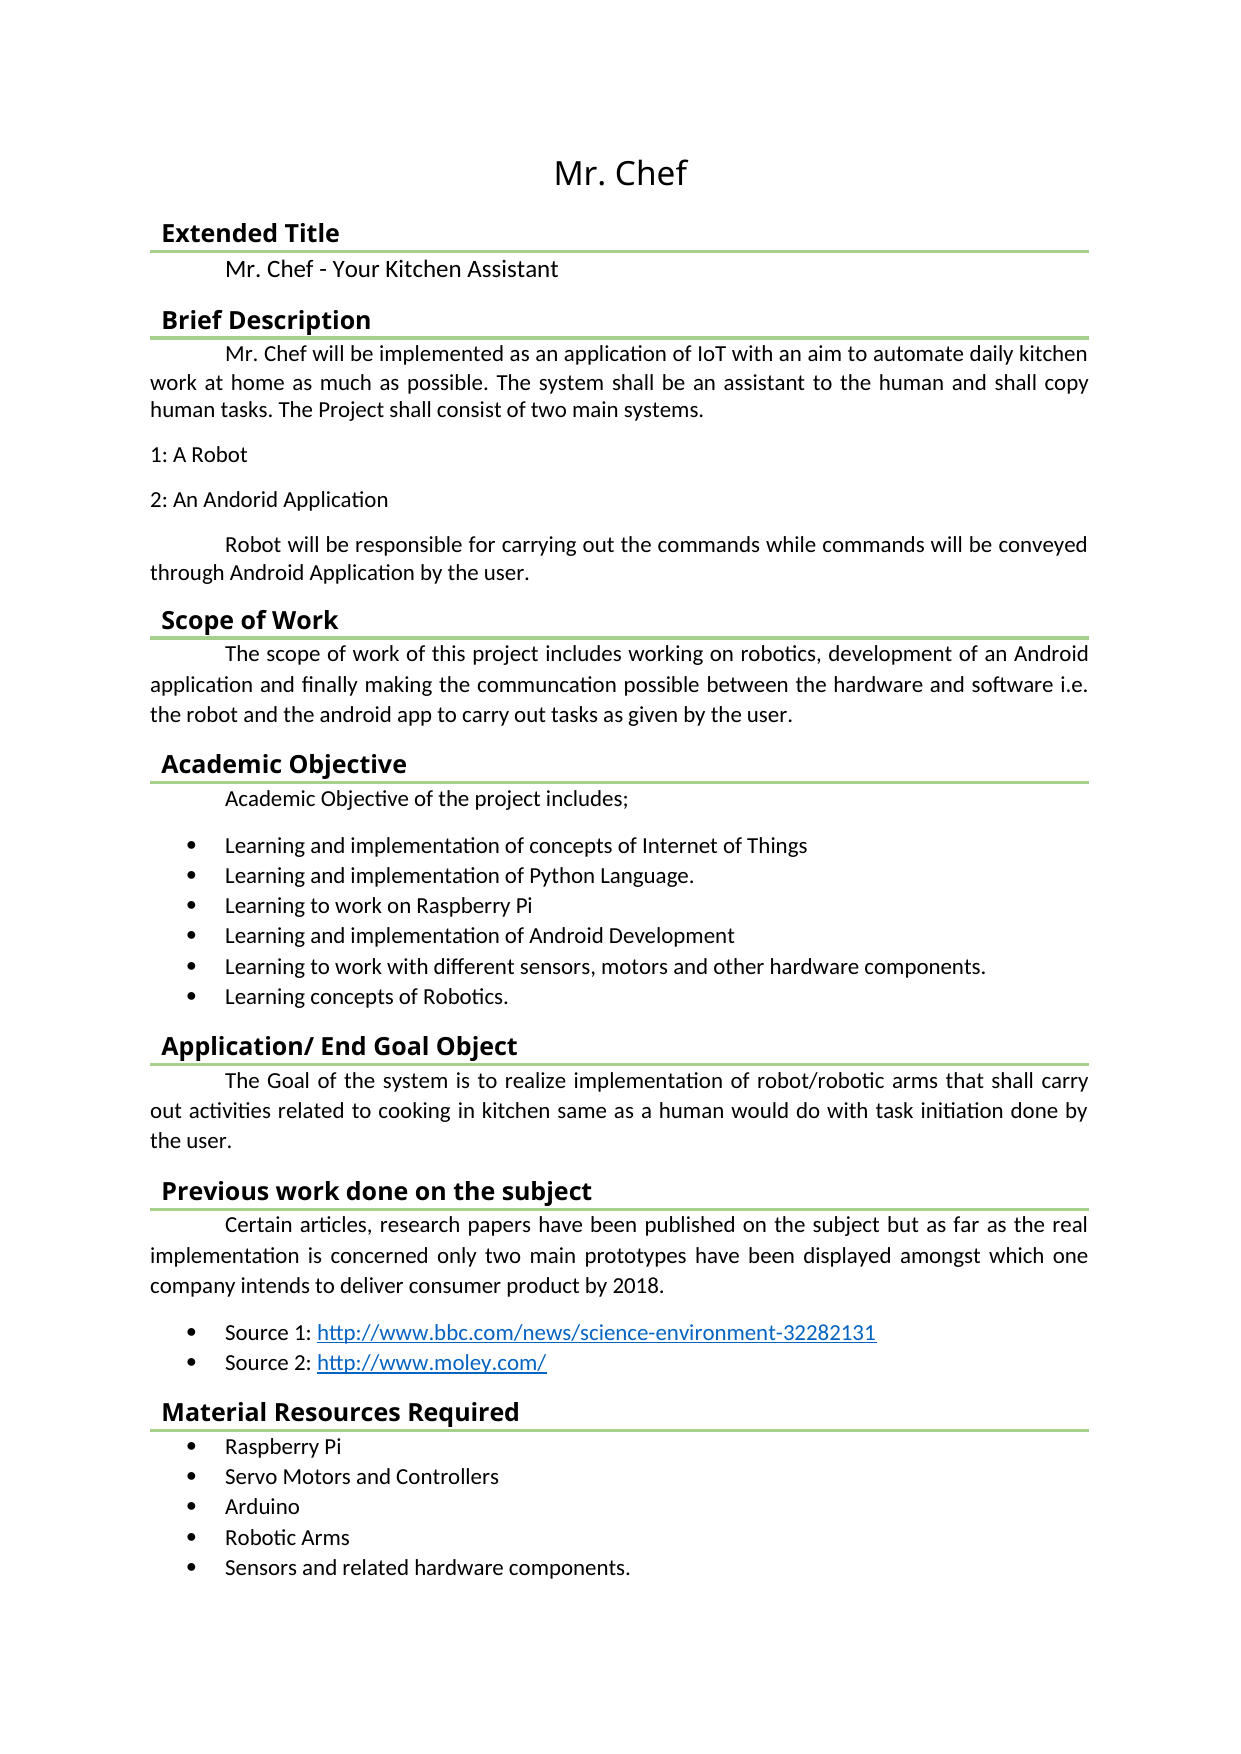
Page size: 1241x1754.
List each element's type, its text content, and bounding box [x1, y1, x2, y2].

list Arduino [187, 1492, 1090, 1521]
text Mr. Chef - Your Kitchen Assistant [150, 253, 1090, 283]
table_header Application/ End Goal Object [150, 1029, 1089, 1063]
table_header Brief Description [150, 303, 1089, 336]
text The scope of work of this project includes working on robotics, development of an Android application and finally making the communcation possible between the hardware and software i.e. the robot and the android app to carry out tasks as given by the user. [150, 639, 1090, 728]
table_header Extended Title [150, 216, 1089, 250]
list Learning and implementation of Python Language. [187, 861, 1090, 889]
table_header Scope of Work [150, 603, 1089, 636]
list Learning and implementation of Android Development [187, 922, 1090, 949]
text Academic Objective of the project includes; [150, 784, 1090, 812]
table_header Previous work done on the subject [150, 1173, 1089, 1207]
list Learning to work with different sensors, motors and other hardware components. [187, 952, 1090, 980]
list Learning to work on Raspberry Pi [187, 891, 1090, 919]
list Servo Motors and Controllers [187, 1462, 1090, 1490]
list Source 2: http://www.moley.com/ [187, 1348, 1090, 1376]
text 2: An Andorid Application [150, 485, 1090, 513]
list Learning concepts of Robotics. [187, 982, 1090, 1010]
table_header Material Resources Required [150, 1395, 1089, 1429]
list Raspberry Pi [187, 1432, 1090, 1460]
list Robotic Arms [187, 1523, 1090, 1551]
text Mr. Chef [150, 150, 1090, 195]
text Certain articles, research papers have been published on the subject but as far as the real implementation is concerned only two main prototypes have been displayed amongst which one company intends to deliver consumer product by 2018. [150, 1211, 1090, 1299]
table_header Academic Objective [150, 747, 1089, 781]
text Mr. Chef will be implemented as an application of IoT with an aim to automate daily kitchen work at home as much as possible. The system shall be an assistant to the human and shall copy human tasks. The Project shall consist of two main systems. [150, 339, 1090, 424]
list Source 1: http://www.bbc.com/news/science-environment-32282131 [187, 1318, 1090, 1346]
list Learning and implementation of concepts of Internet of Things [187, 831, 1090, 859]
list Sensors and related hardware components. [187, 1553, 1090, 1581]
text 1: A Robot [150, 440, 1090, 468]
text The Goal of the system is to realize implementation of robot/robotic arms that shall carry out activities related to cooking in kitchen same as a human would do with task initiation done by the user. [150, 1066, 1090, 1154]
text Robot will be responsible for carrying out the commands while commands will be conveyed through Android Application by the user. [150, 530, 1090, 586]
